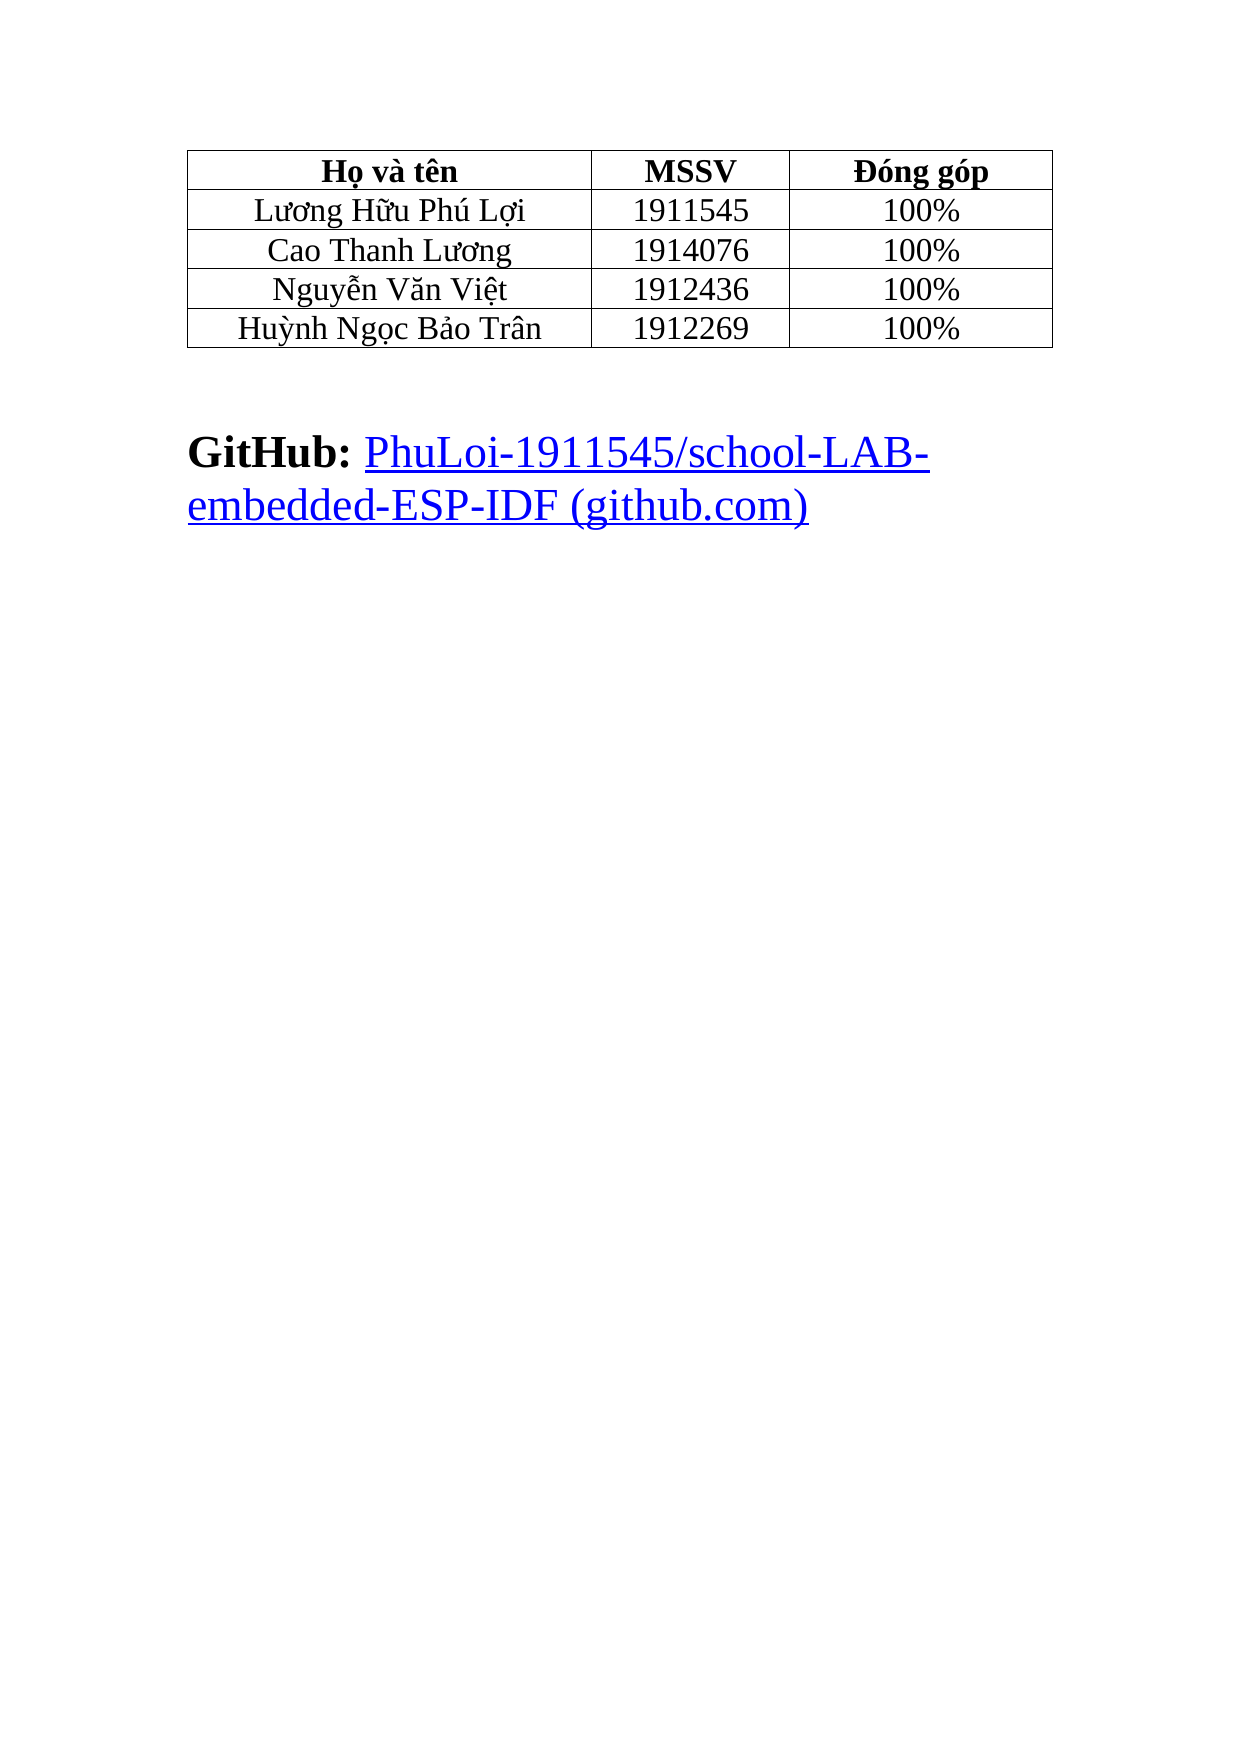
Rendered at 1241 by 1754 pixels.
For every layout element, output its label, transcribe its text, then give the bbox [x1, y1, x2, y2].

table_header Đóng góp [790, 151, 1052, 189]
table_cell Lương Hữu Phú Lợi [188, 190, 591, 229]
table_header Họ và tên [188, 151, 591, 189]
table_cell Nguyễn Văn Việt [188, 269, 591, 307]
table_cell 1912269 [592, 309, 789, 347]
table_cell 100% [790, 230, 1052, 268]
table_cell 1914076 [592, 230, 789, 268]
table_cell 100% [790, 190, 1052, 229]
table_cell 1912436 [592, 269, 789, 307]
table_cell 1911545 [592, 190, 789, 229]
table_cell Cao Thanh Lương [188, 230, 591, 268]
text GitHub: PhuLoi-1911545/school-LAB-embedded-ESP-IDF (github.com) [187, 424, 1053, 530]
table_cell Huỳnh Ngọc Bảo Trân [188, 309, 591, 347]
table_cell 100% [790, 309, 1052, 347]
table_header MSSV [592, 151, 789, 189]
table_cell 100% [790, 269, 1052, 307]
